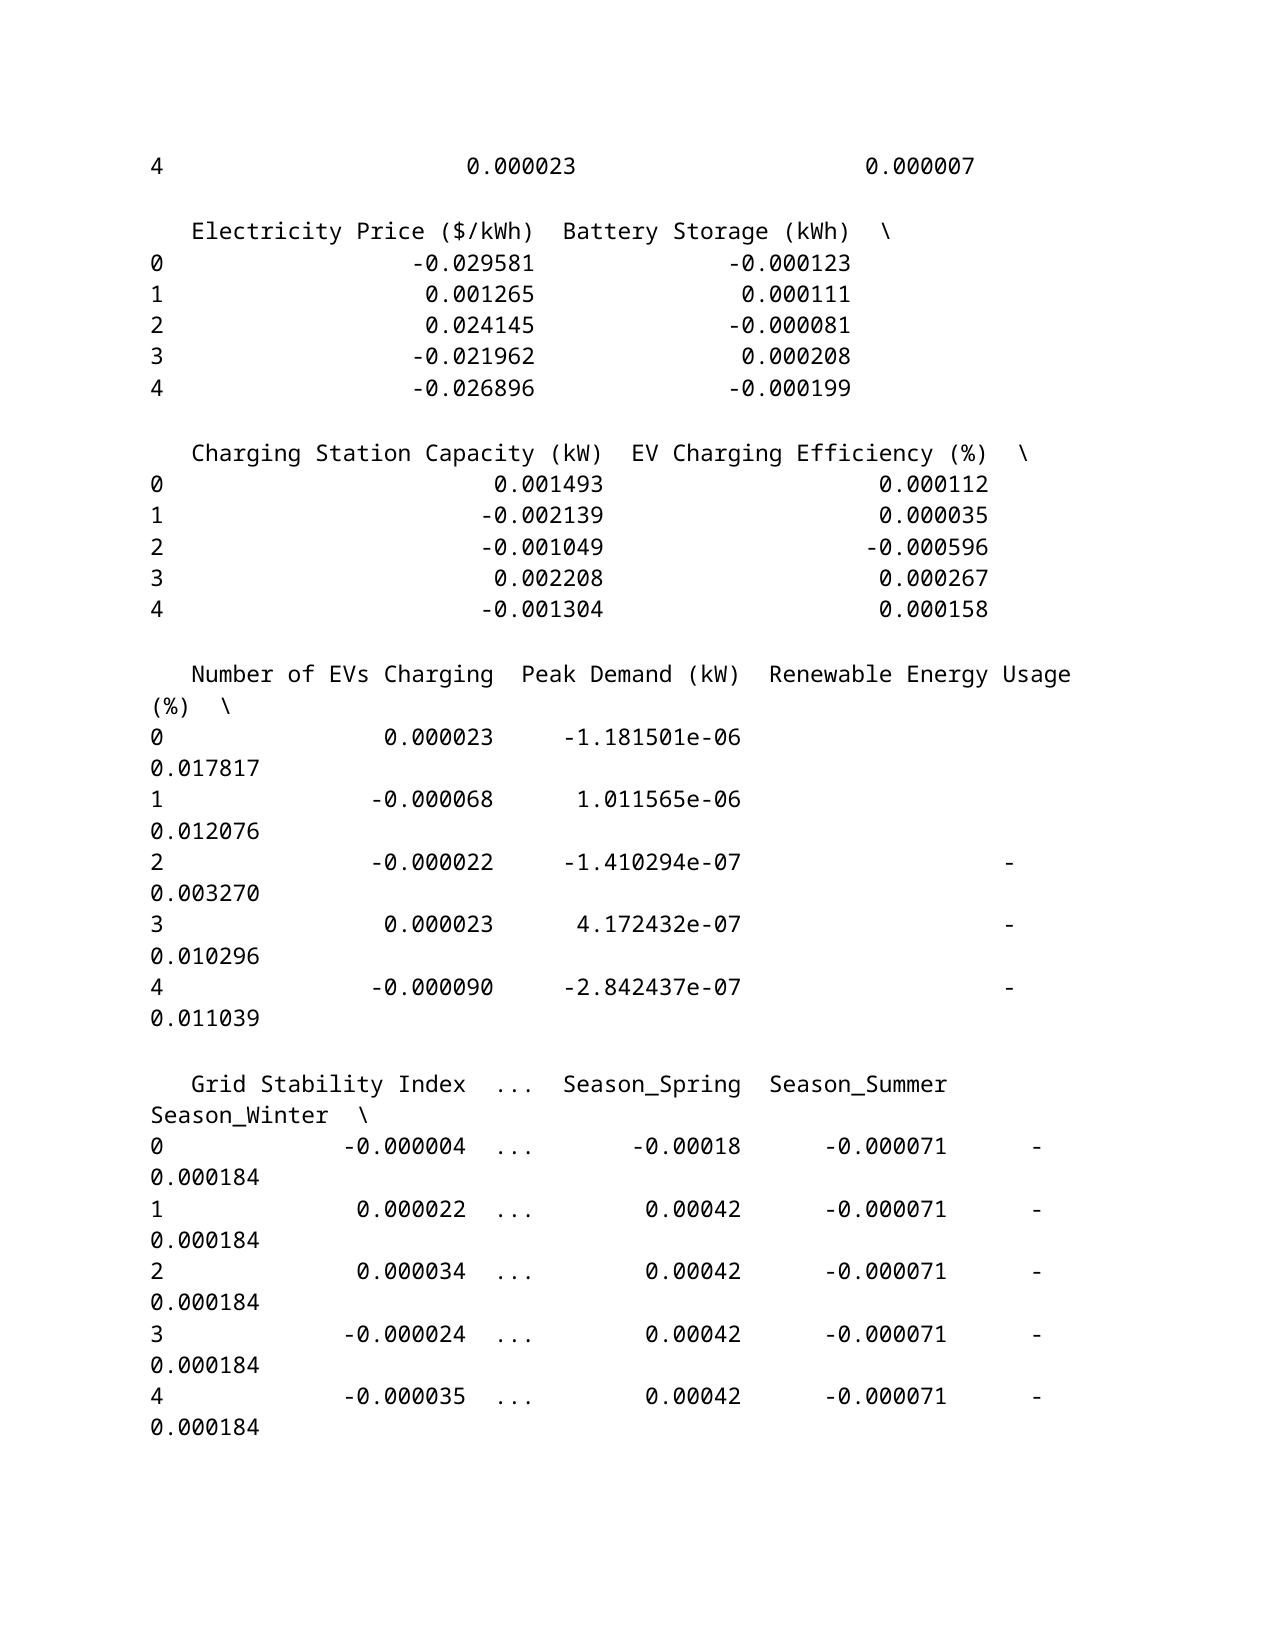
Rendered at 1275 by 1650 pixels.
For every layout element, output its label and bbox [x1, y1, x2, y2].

text [150, 150, 1125, 1477]
